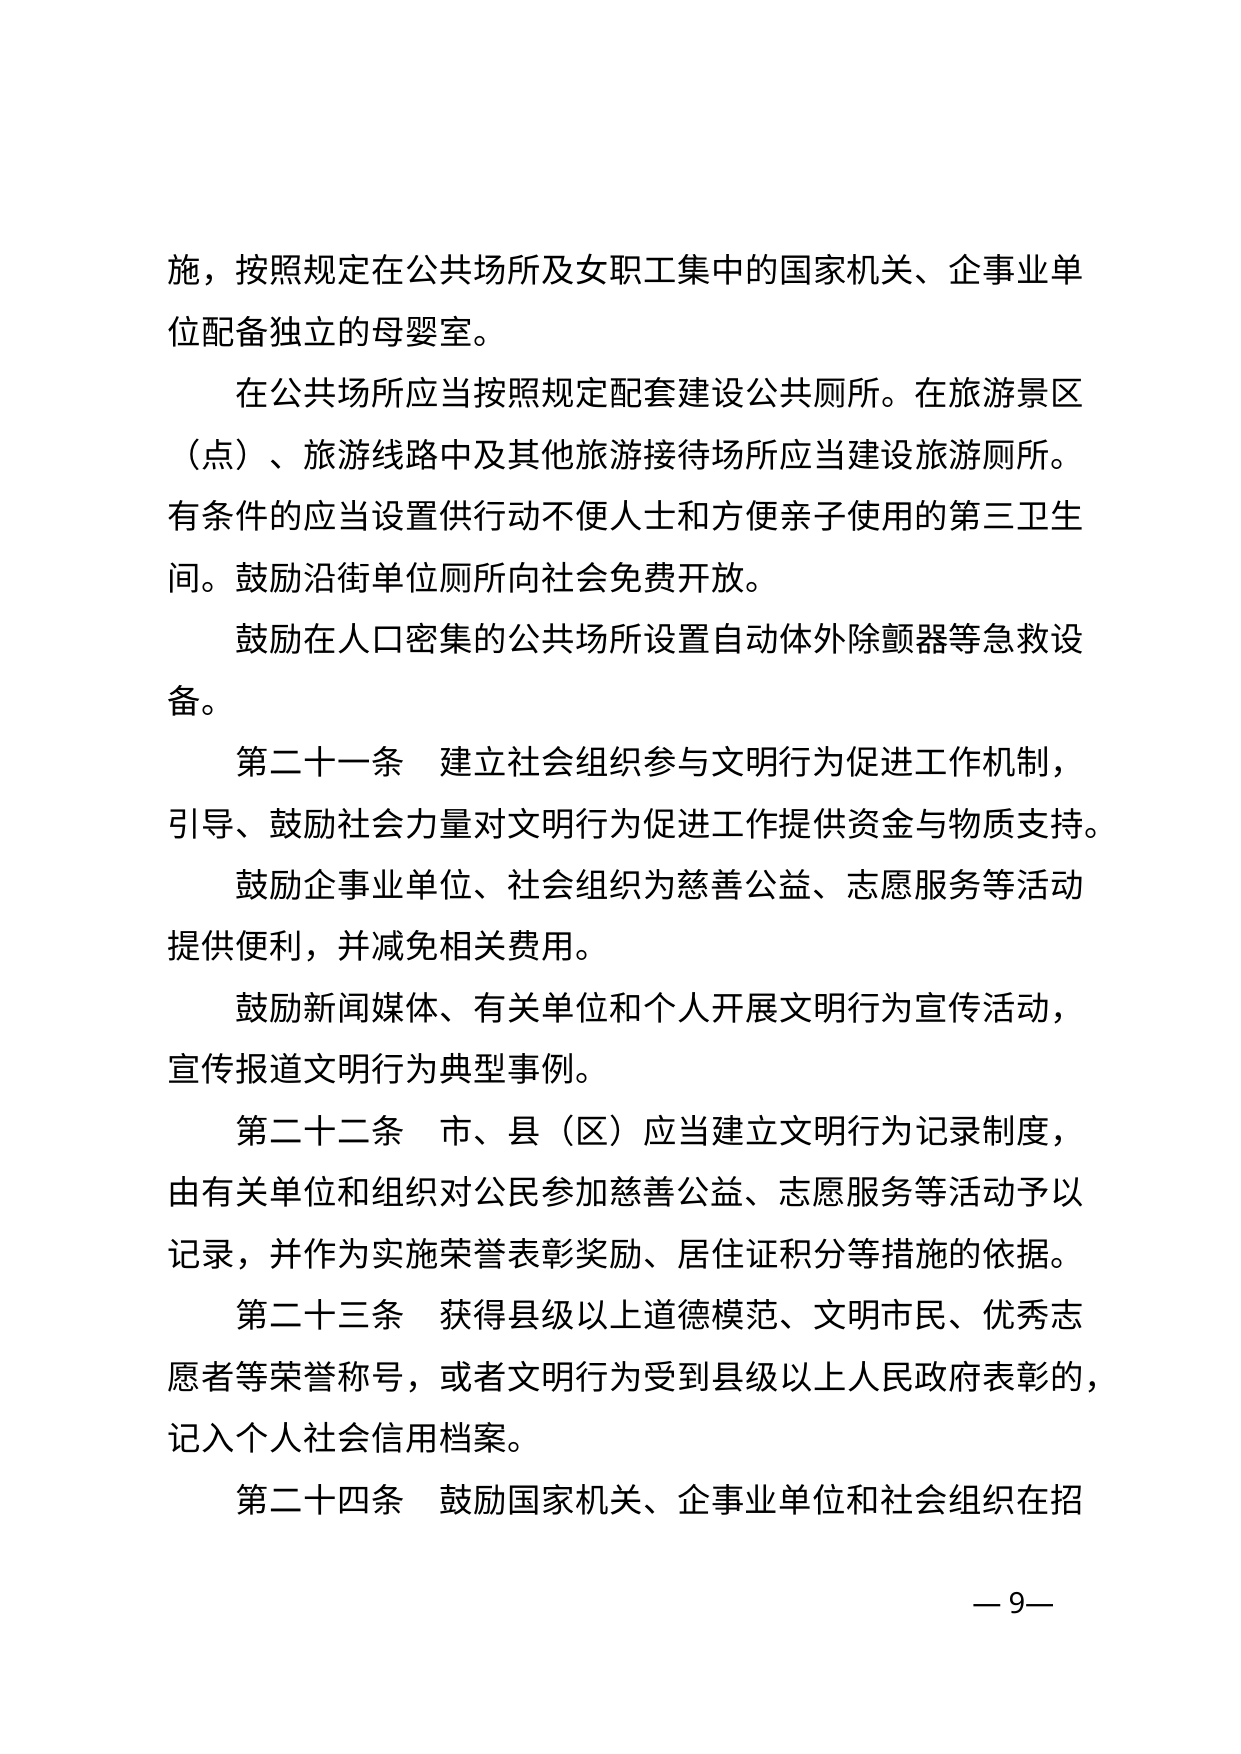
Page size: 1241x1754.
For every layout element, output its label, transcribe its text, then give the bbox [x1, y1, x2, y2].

text 鼓励企事业单位、社会组织为慈善公益、志愿服务等活动提供便利，并减免相关费用。 [168, 852, 1084, 975]
text 鼓励新闻媒体、有关单位和个人开展文明行为宣传活动，宣传报道文明行为典型事例。 [168, 975, 1084, 1098]
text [168, 238, 1084, 361]
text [168, 1467, 1084, 1528]
text 第二十三条 获得县级以上道德模范、文明市民、优秀志愿者等荣誉称号，或者文明行为受到县级以上人民政府表彰的，记入个人社会信用档案。 [168, 1282, 1084, 1467]
text 鼓励在人口密集的公共场所设置自动体外除颤器等急救设备。 [168, 606, 1084, 729]
text 第二十二条 市、县（区）应当建立文明行为记录制度，由有关单位和组织对公民参加慈善公益、志愿服务等活动予以记录，并作为实施荣誉表彰奖励、居住证积分等措施的依据。 [168, 1098, 1084, 1282]
text 第二十一条 建立社会组织参与文明行为促进工作机制，引导、鼓励社会力量对文明行为促进工作提供资金与物质支持。 [168, 729, 1084, 852]
text 在公共场所应当按照规定配套建设公共厕所。在旅游景区（点）、旅游线路中及其他旅游接待场所应当建设旅游厕所。有条件的应当设置供行动不便人士和方便亲子使用的第三卫生间。鼓励沿街单位厕所向社会免费开放。 [168, 361, 1084, 606]
